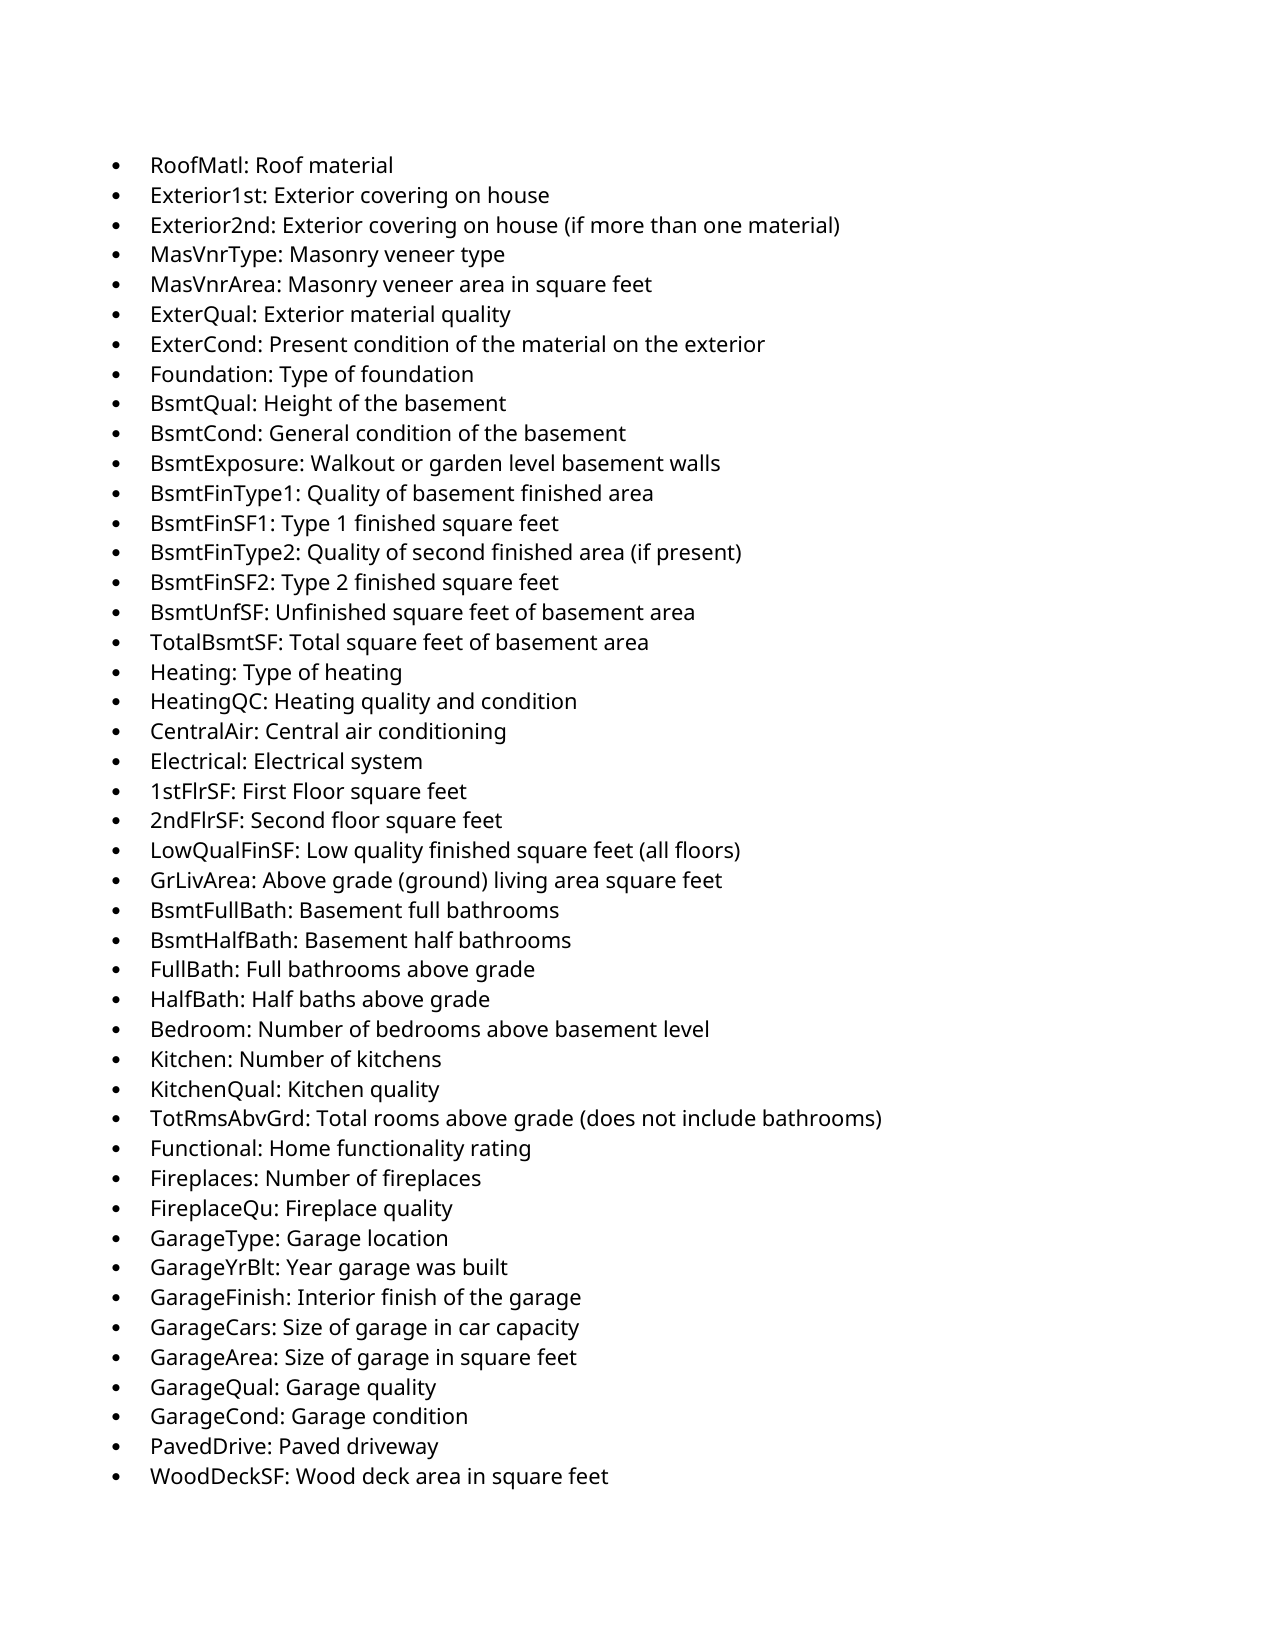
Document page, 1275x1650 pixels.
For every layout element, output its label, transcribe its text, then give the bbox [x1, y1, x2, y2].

list GarageCars: Size of garage in car capacity [112, 1312, 1125, 1342]
list ExterQual: Exterior material quality [112, 299, 1125, 329]
list Exterior2nd: Exterior covering on house (if more than one material) [112, 209, 1125, 239]
list MasVnrType: Masonry veneer type [112, 239, 1125, 269]
list GrLivArea: Above grade (ground) living area square feet [112, 865, 1125, 895]
list TotRmsAbvGrd: Total rooms above grade (does not include bathrooms) [112, 1103, 1125, 1133]
list 2ndFlrSF: Second floor square feet [112, 805, 1125, 835]
list ExterCond: Present condition of the material on the exterior [112, 329, 1125, 358]
list BsmtExposure: Walkout or garden level basement walls [112, 448, 1125, 478]
list Fireplaces: Number of fireplaces [112, 1163, 1125, 1193]
list Bedroom: Number of bedrooms above basement level [112, 1014, 1125, 1044]
list FullBath: Full bathrooms above grade [112, 954, 1125, 984]
list Heating: Type of heating [112, 656, 1125, 686]
list GarageArea: Size of garage in square feet [112, 1342, 1125, 1371]
list GarageFinish: Interior finish of the garage [112, 1282, 1125, 1312]
list PavedDrive: Paved driveway [112, 1431, 1125, 1461]
list 1stFlrSF: First Floor square feet [112, 776, 1125, 805]
list LowQualFinSF: Low quality finished square feet (all floors) [112, 835, 1125, 865]
list MasVnrArea: Masonry veneer area in square feet [112, 269, 1125, 299]
list BsmtFinSF2: Type 2 finished square feet [112, 567, 1125, 597]
list RoofMatl: Roof material [112, 150, 1125, 180]
list GarageQual: Garage quality [112, 1371, 1125, 1401]
list GarageCond: Garage condition [112, 1401, 1125, 1431]
list BsmtFullBath: Basement full bathrooms [112, 895, 1125, 924]
list Electrical: Electrical system [112, 746, 1125, 776]
list Functional: Home functionality rating [112, 1133, 1125, 1163]
list BsmtFinSF1: Type 1 finished square feet [112, 507, 1125, 537]
list CentralAir: Central air conditioning [112, 716, 1125, 746]
list BsmtUnfSF: Unfinished square feet of basement area [112, 597, 1125, 627]
list Exterior1st: Exterior covering on house [112, 180, 1125, 209]
list Foundation: Type of foundation [112, 358, 1125, 388]
list KitchenQual: Kitchen quality [112, 1073, 1125, 1103]
list HeatingQC: Heating quality and condition [112, 686, 1125, 716]
list BsmtHalfBath: Basement half bathrooms [112, 924, 1125, 954]
list HalfBath: Half baths above grade [112, 984, 1125, 1014]
list Kitchen: Number of kitchens [112, 1044, 1125, 1073]
list FireplaceQu: Fireplace quality [112, 1193, 1125, 1222]
list GarageType: Garage location [112, 1222, 1125, 1252]
list WoodDeckSF: Wood deck area in square feet [112, 1461, 1125, 1491]
list BsmtQual: Height of the basement [112, 388, 1125, 418]
list GarageYrBlt: Year garage was built [112, 1252, 1125, 1282]
list BsmtFinType1: Quality of basement finished area [112, 478, 1125, 507]
list BsmtFinType2: Quality of second finished area (if present) [112, 537, 1125, 567]
list TotalBsmtSF: Total square feet of basement area [112, 627, 1125, 656]
list BsmtCond: General condition of the basement [112, 418, 1125, 448]
